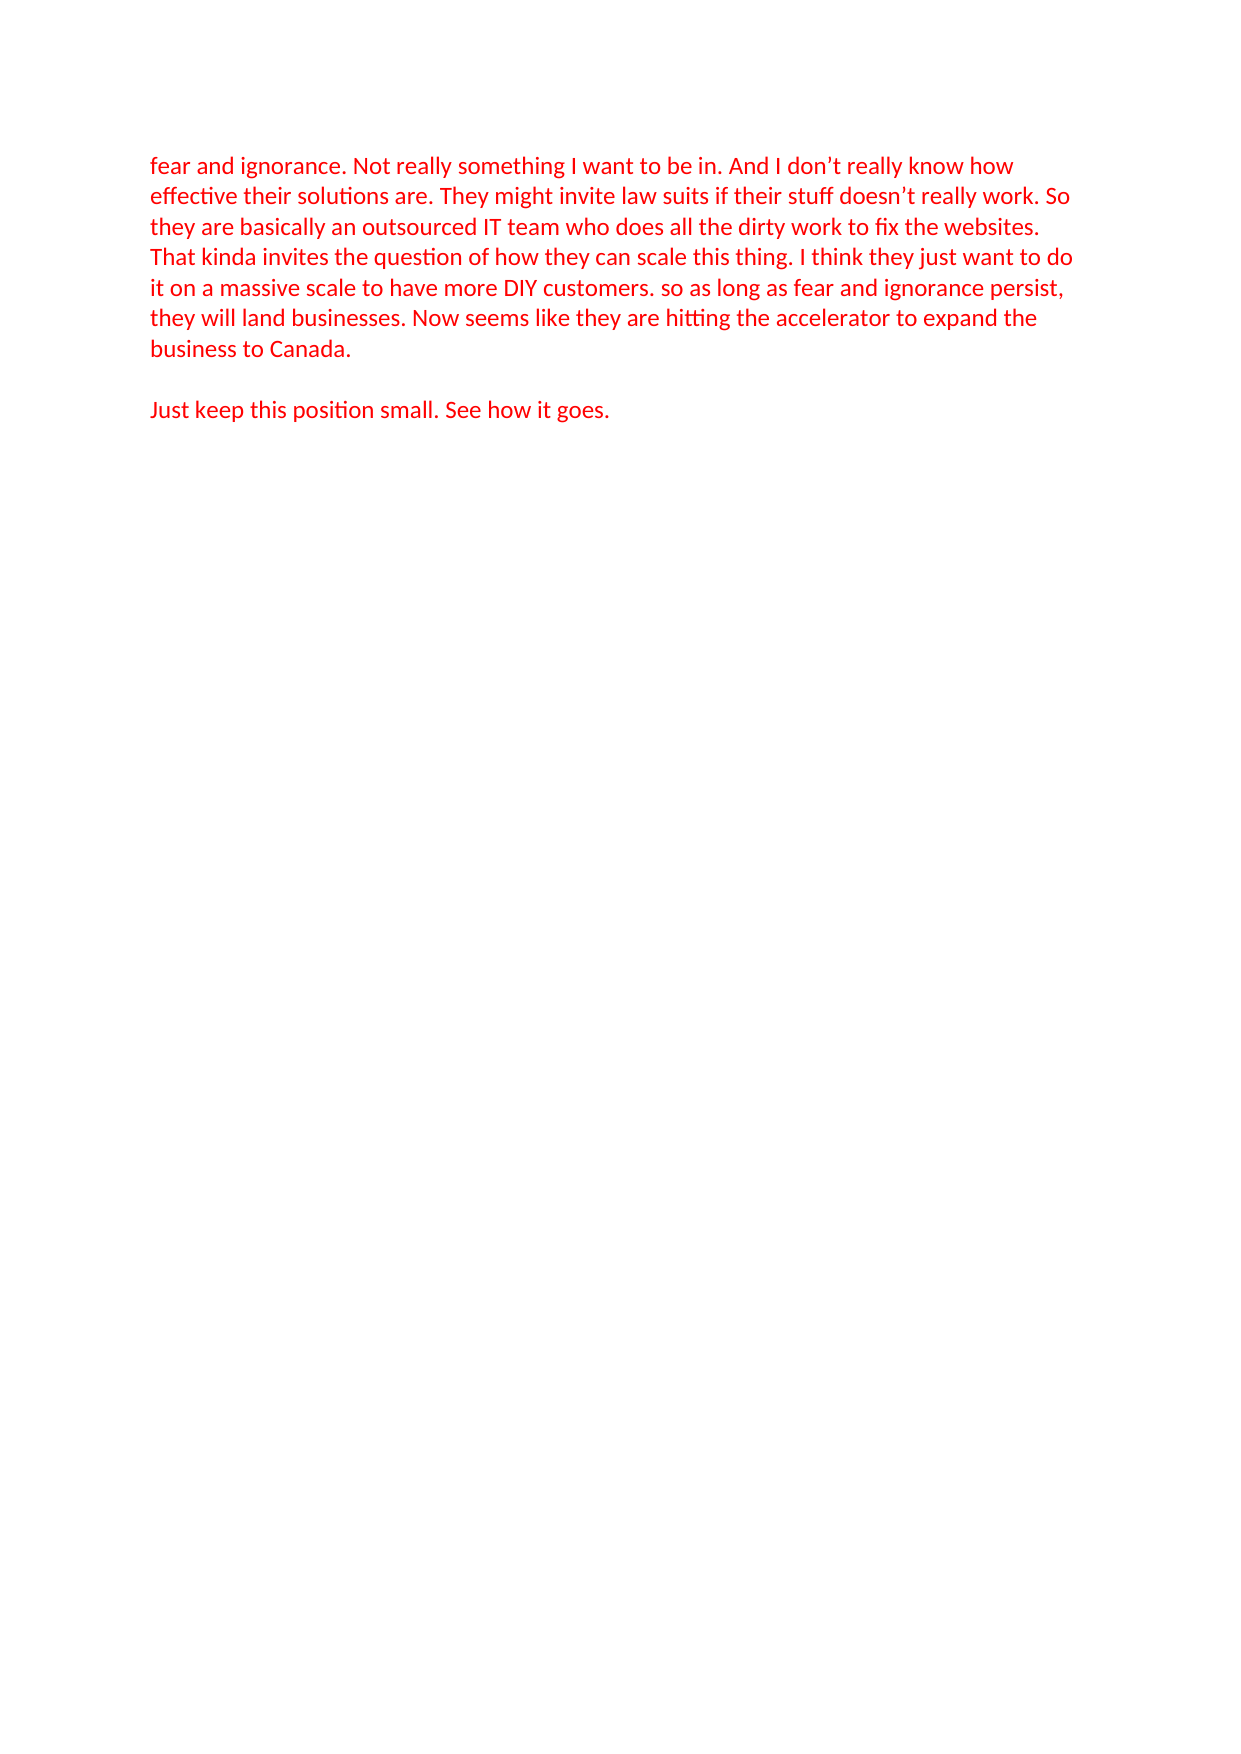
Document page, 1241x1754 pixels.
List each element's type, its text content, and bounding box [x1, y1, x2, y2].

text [150, 150, 1090, 364]
text Just keep this position small. See how it goes. [150, 394, 1090, 425]
